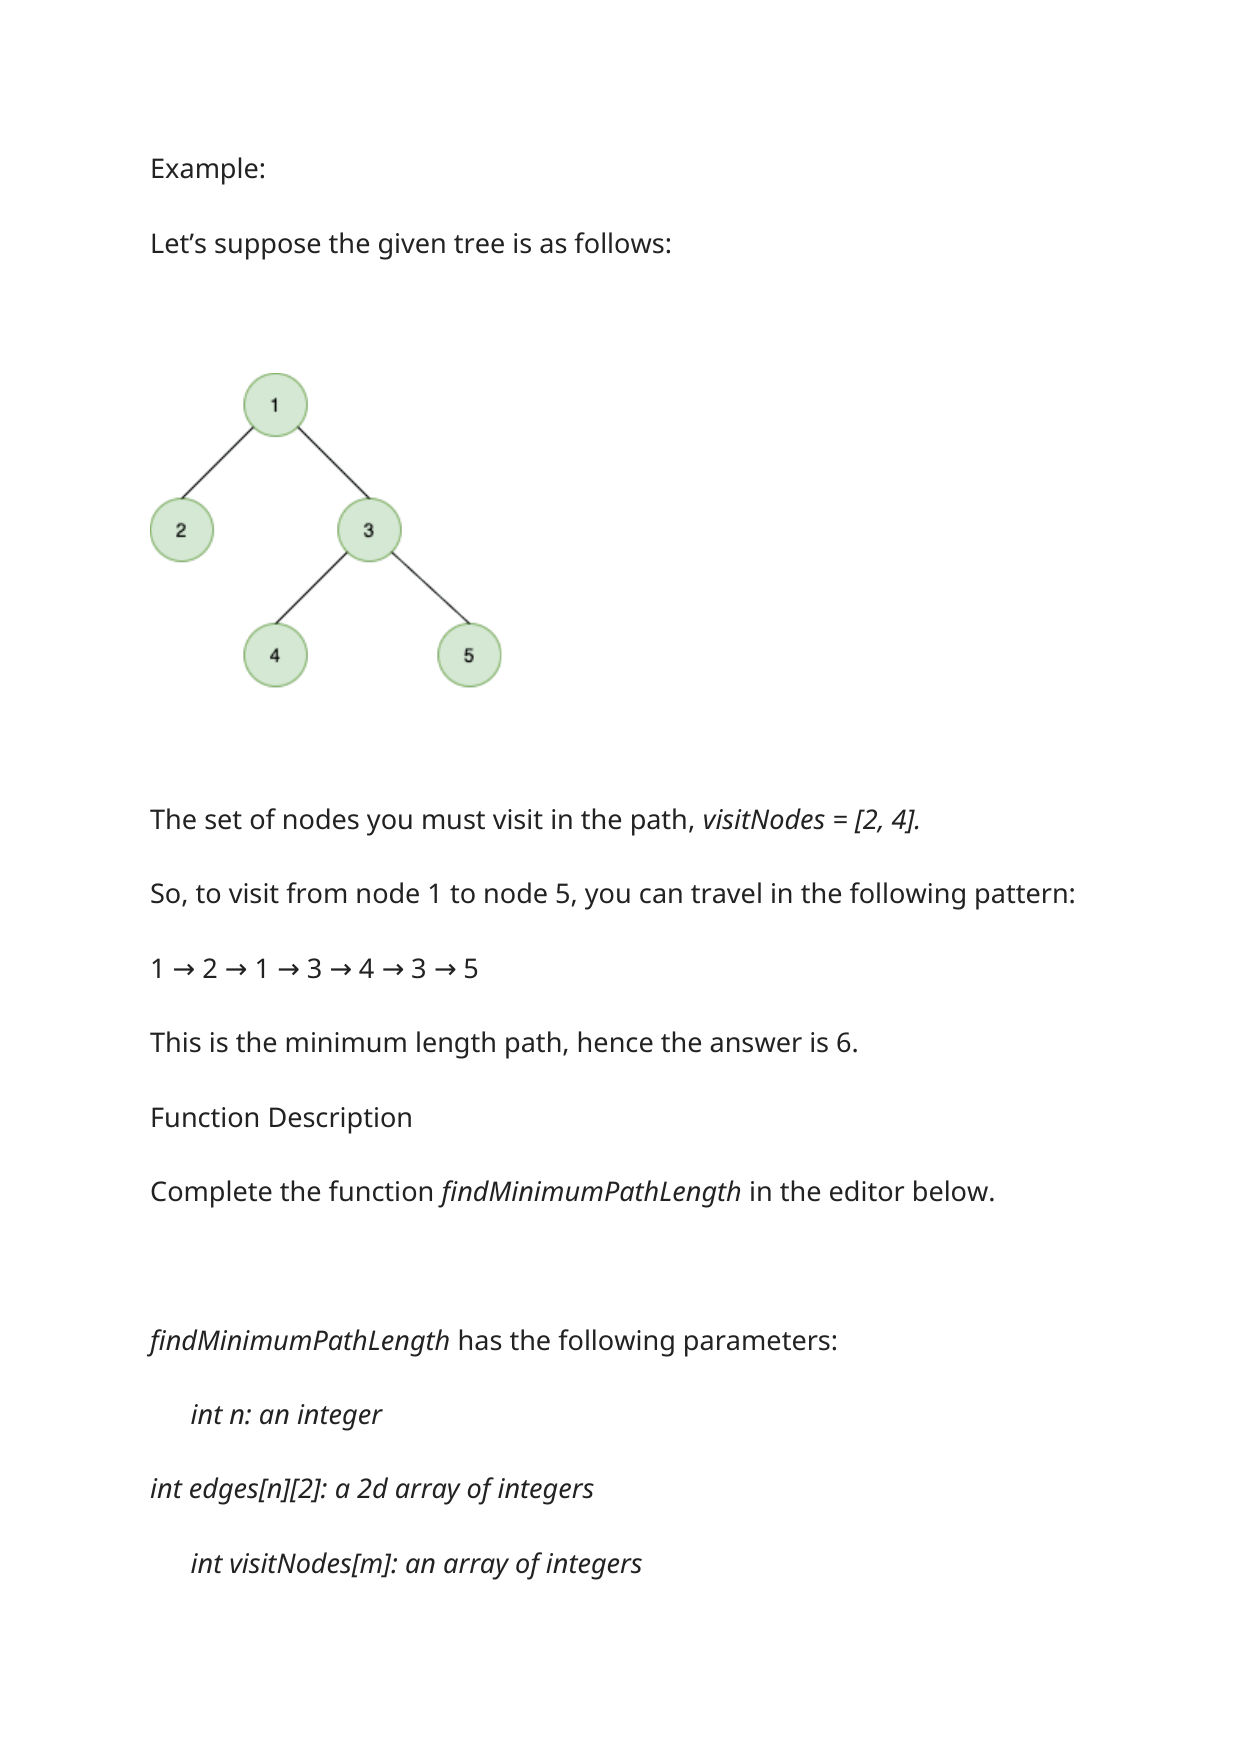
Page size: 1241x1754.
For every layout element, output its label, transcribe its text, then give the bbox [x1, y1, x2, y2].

text 1 → 2 → 1 → 3 → 4 → 3 → 5 [150, 949, 1090, 986]
text Complete the function findMinimumPathLength in the editor below. [150, 1172, 1090, 1209]
text Let’s suppose the given tree is as follows: [150, 224, 1090, 261]
text int edges[n][2]: a 2d array of integers [150, 1470, 1090, 1507]
text findMinimumPathLength has the following parameters: [150, 1321, 1090, 1358]
text Example: [150, 150, 1090, 187]
picture [150, 373, 502, 689]
text int n: an integer [150, 1396, 1090, 1432]
text int visitNodes[m]: an array of integers [150, 1544, 1090, 1581]
text This is the minimum length path, hence the answer is 6. [150, 1024, 1090, 1061]
text The set of nodes you must visit in the path, visitNodes = [2, 4]. [150, 801, 1090, 837]
text So, to visit from node 1 to node 5, you can travel in the following pattern: [150, 875, 1090, 912]
title Function Description [150, 1098, 1090, 1135]
